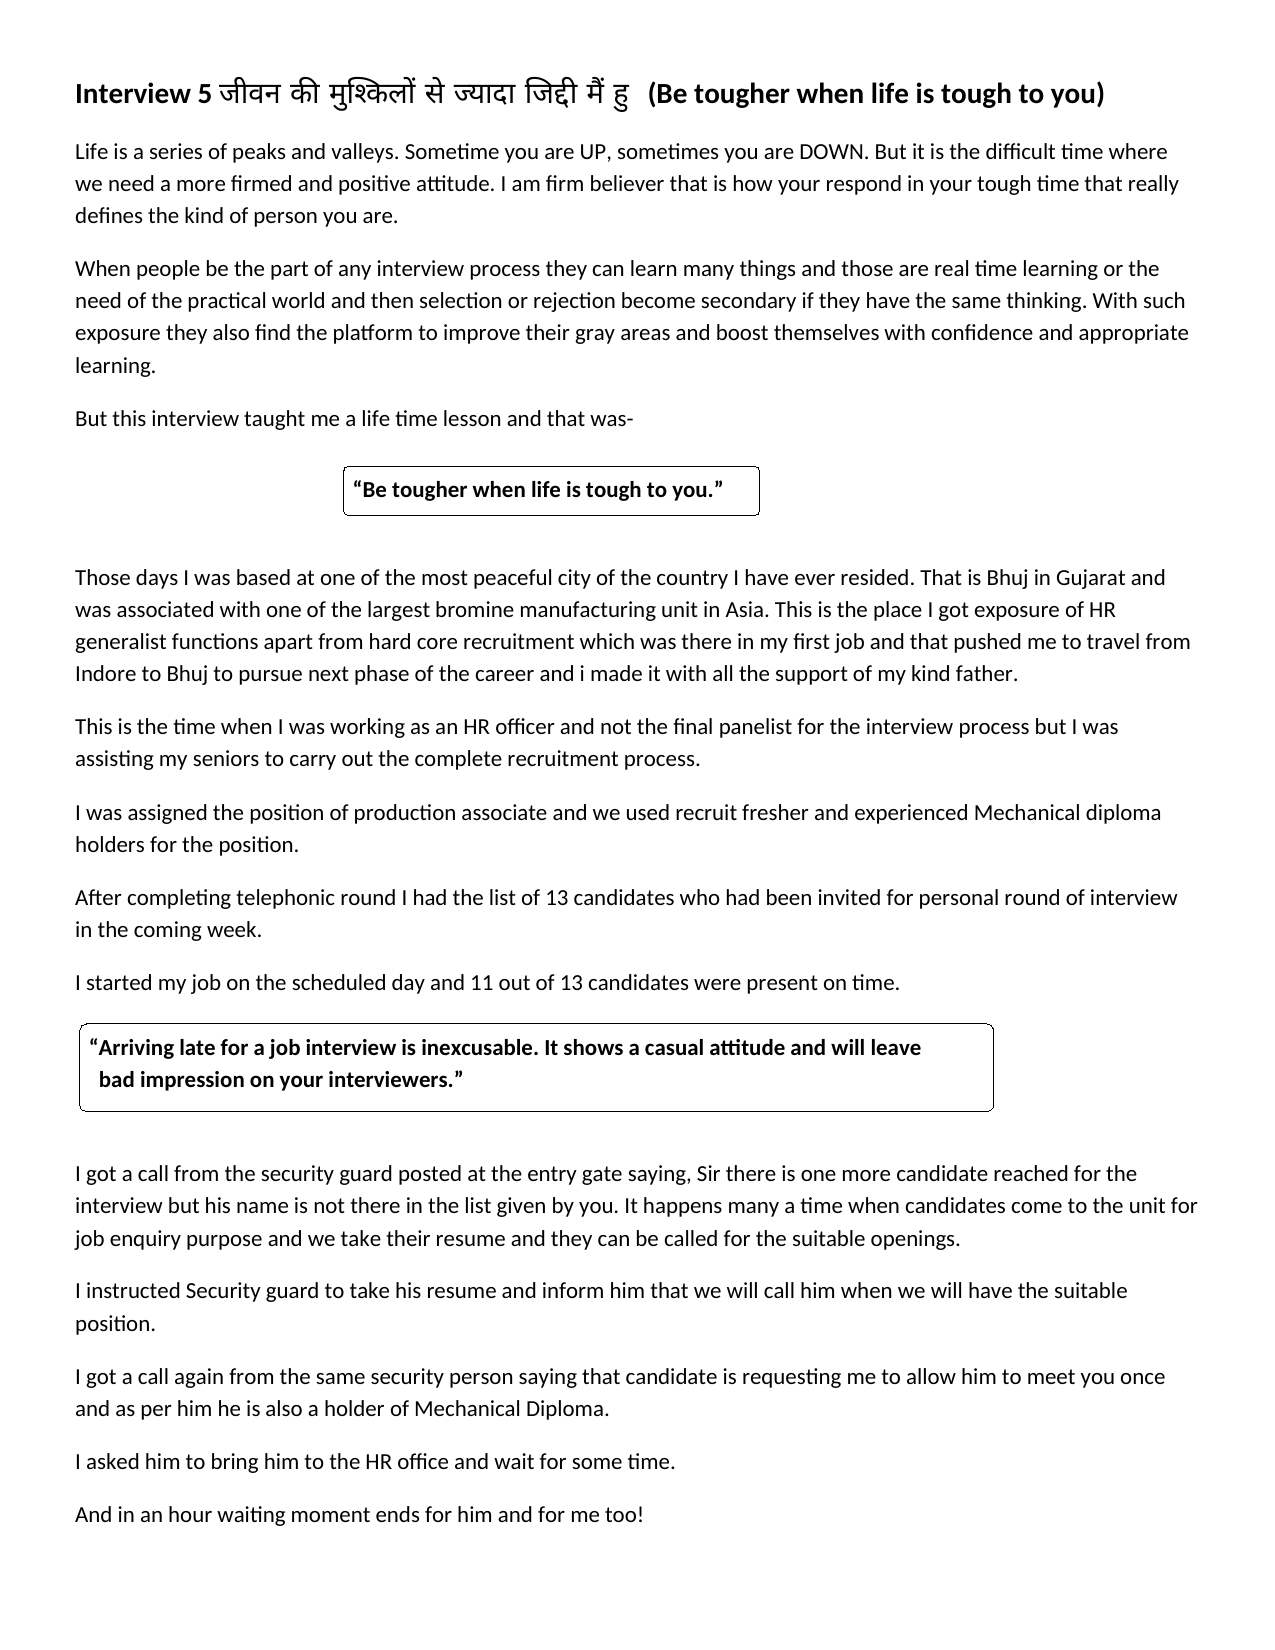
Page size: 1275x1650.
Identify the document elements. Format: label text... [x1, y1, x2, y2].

text I got a call from the security guard posted at the entry gate saying, Sir there is one more candidate reached for the interview but his name is not there in the list given by you. It happens many a time when candidates come to the unit for job enquiry purpose and we take their resume and they can be called for the suitable openings. [75, 1159, 1200, 1252]
text After completing telephonic round I had the list of 13 candidates who had been invited for personal round of interview in the coming week. [75, 883, 1200, 943]
text And in an hour waiting moment ends for him and for me too! [75, 1500, 1200, 1528]
text I instructed Security guard to take his resume and inform him that we will call him when we will have the suitable position. [75, 1277, 1200, 1337]
text This is the time when I was working as an HR officer and not the final panelist for the interview process but I was assisting my seniors to carry out the complete recruitment process. [75, 712, 1200, 773]
text I was assigned the position of production associate and we used recruit fresher and experienced Mechanical diploma holders for the position. [75, 798, 1200, 858]
text Those days I was based at one of the most peaceful city of the country I have ever resided. That is Bhuj in Gujarat and was associated with one of the largest bromine manufacturing unit in Asia. This is the place I got exposure of HR generalist functions apart from hard core recruitment which was there in my first job and that pushed me to travel from Indore to Bhuj to pursue next phase of the career and i made it with all the support of my kind father. [75, 563, 1200, 687]
text When people be the part of any interview process they can learn many things and those are real time learning or the need of the practical world and then selection or rejection become secondary if they have the same thinking. With such exposure they also find the platform to improve their gray areas and boost themselves with confidence and appropriate learning. [75, 254, 1200, 379]
text I started my job on the scheduled day and 11 out of 13 candidates were present on time. [75, 968, 1200, 996]
text Interview 5 जीवन की मुश्किलों से ज्यादा जिद्दी मैं हु (Be tougher when life is tough to you) [75, 75, 1200, 111]
text Life is a series of peaks and valleys. Sometime you are UP, sometimes you are DOWN. But it is the difficult time where we need a more firmed and positive attitude. I am firm believer that is how your respond in your tough time that really defines the kind of person you are. [75, 137, 1200, 229]
text But this interview taught me a life time lesson and that was- [75, 404, 1200, 432]
text I got a call again from the same security person saying that candidate is requesting me to allow him to meet you once and as per him he is also a holder of Mechanical Diploma. [75, 1362, 1200, 1422]
text I asked him to bring him to the HR office and wait for some time. [75, 1447, 1200, 1475]
